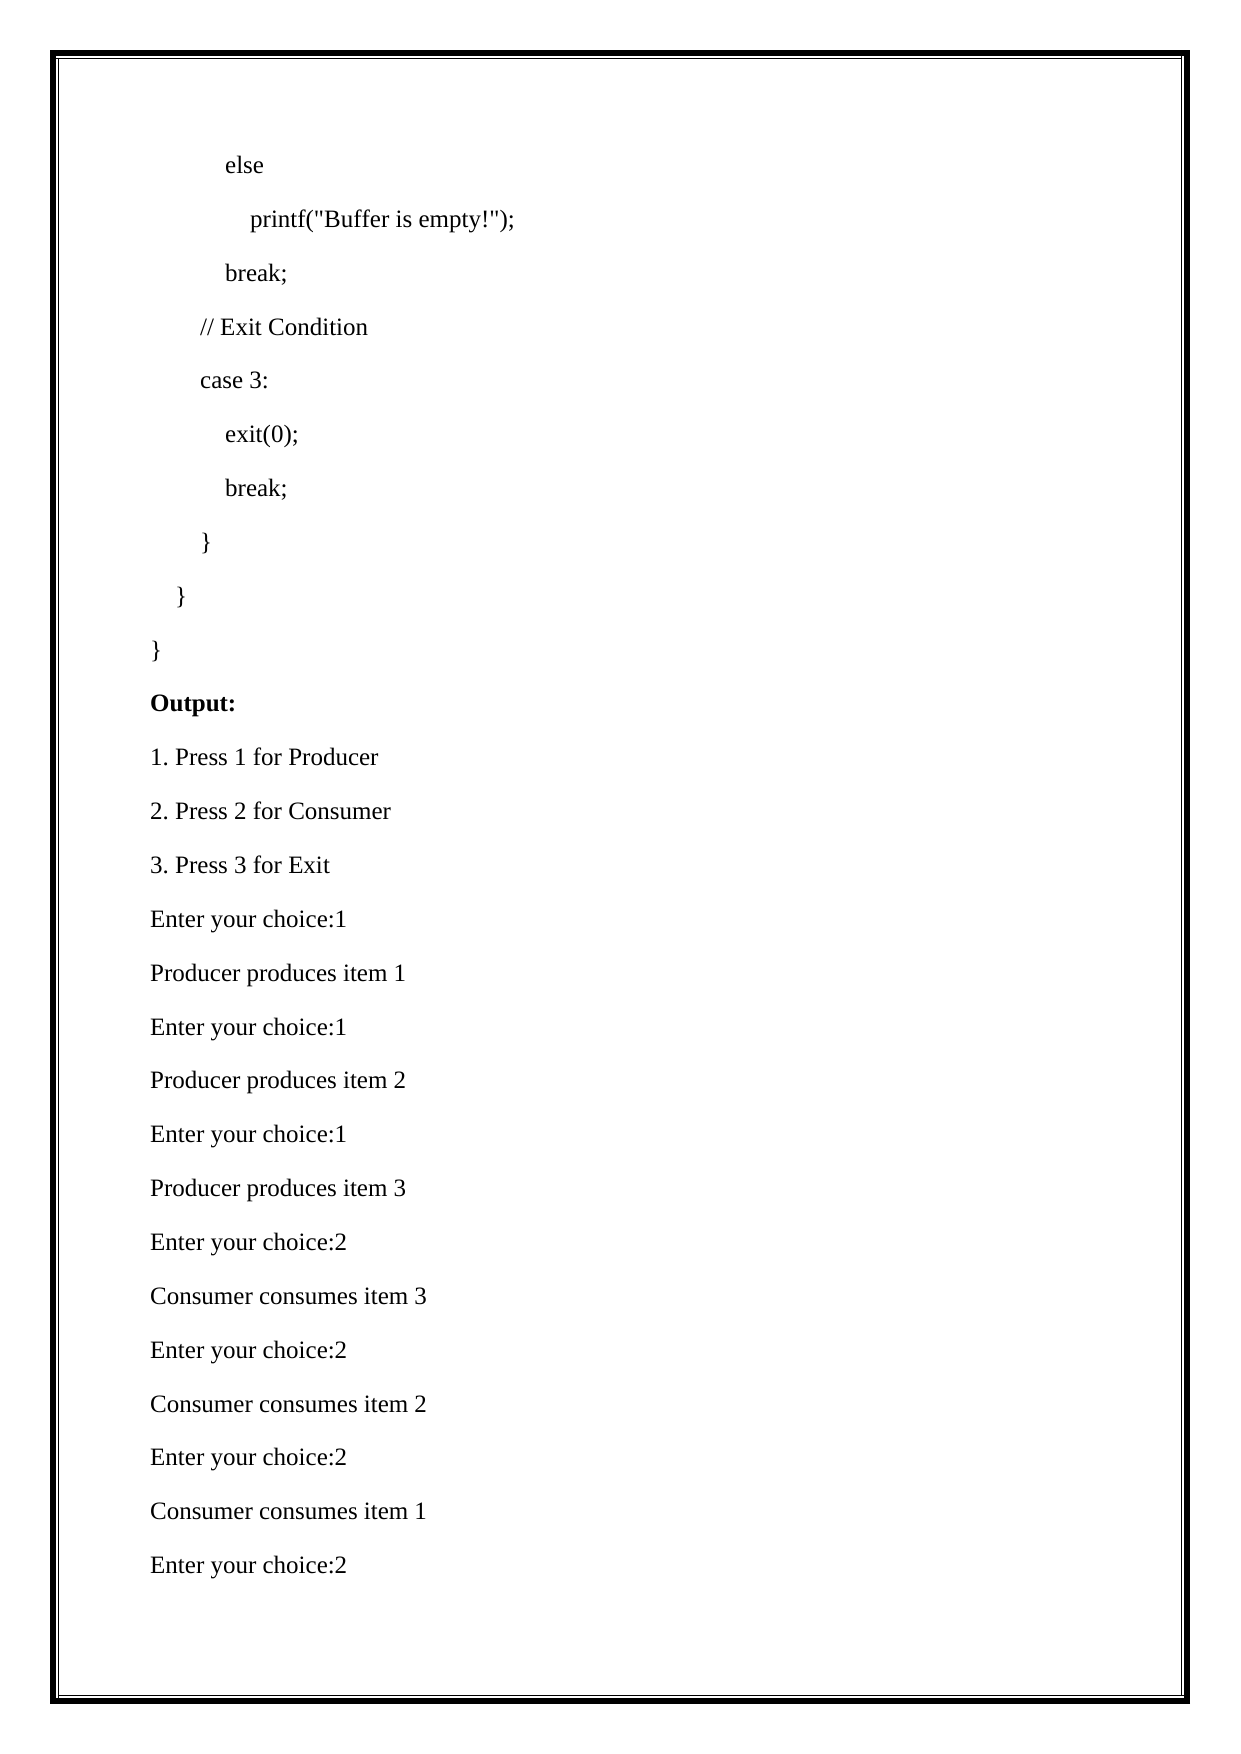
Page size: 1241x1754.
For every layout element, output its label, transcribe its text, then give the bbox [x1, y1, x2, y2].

text Enter your choice:2 [150, 1550, 1090, 1579]
text 1. Press 1 for Producer [150, 742, 1090, 771]
text Enter your choice:1 [150, 1119, 1090, 1148]
text } [150, 581, 1090, 609]
text Consumer consumes item 3 [150, 1281, 1090, 1310]
text Consumer consumes item 1 [150, 1496, 1090, 1525]
text Producer produces item 2 [150, 1066, 1090, 1094]
text Enter your choice:2 [150, 1227, 1090, 1256]
text exit(0); [150, 419, 1090, 448]
text Producer produces item 1 [150, 958, 1090, 987]
text Enter your choice:1 [150, 904, 1090, 933]
text else [150, 150, 1090, 179]
text break; [150, 258, 1090, 286]
text Enter your choice:2 [150, 1442, 1090, 1471]
text Consumer consumes item 2 [150, 1389, 1090, 1417]
text Producer produces item 3 [150, 1173, 1090, 1202]
text printf("Buffer is empty!"); [150, 204, 1090, 233]
text } [150, 635, 1090, 663]
text Output: [150, 688, 1090, 717]
text // Exit Condition [150, 312, 1090, 340]
text break; [150, 473, 1090, 502]
text Enter your choice:1 [150, 1012, 1090, 1040]
text 2. Press 2 for Consumer [150, 796, 1090, 825]
text 3. Press 3 for Exit [150, 850, 1090, 879]
text case 3: [150, 365, 1090, 394]
text Enter your choice:2 [150, 1335, 1090, 1363]
text } [150, 527, 1090, 556]
